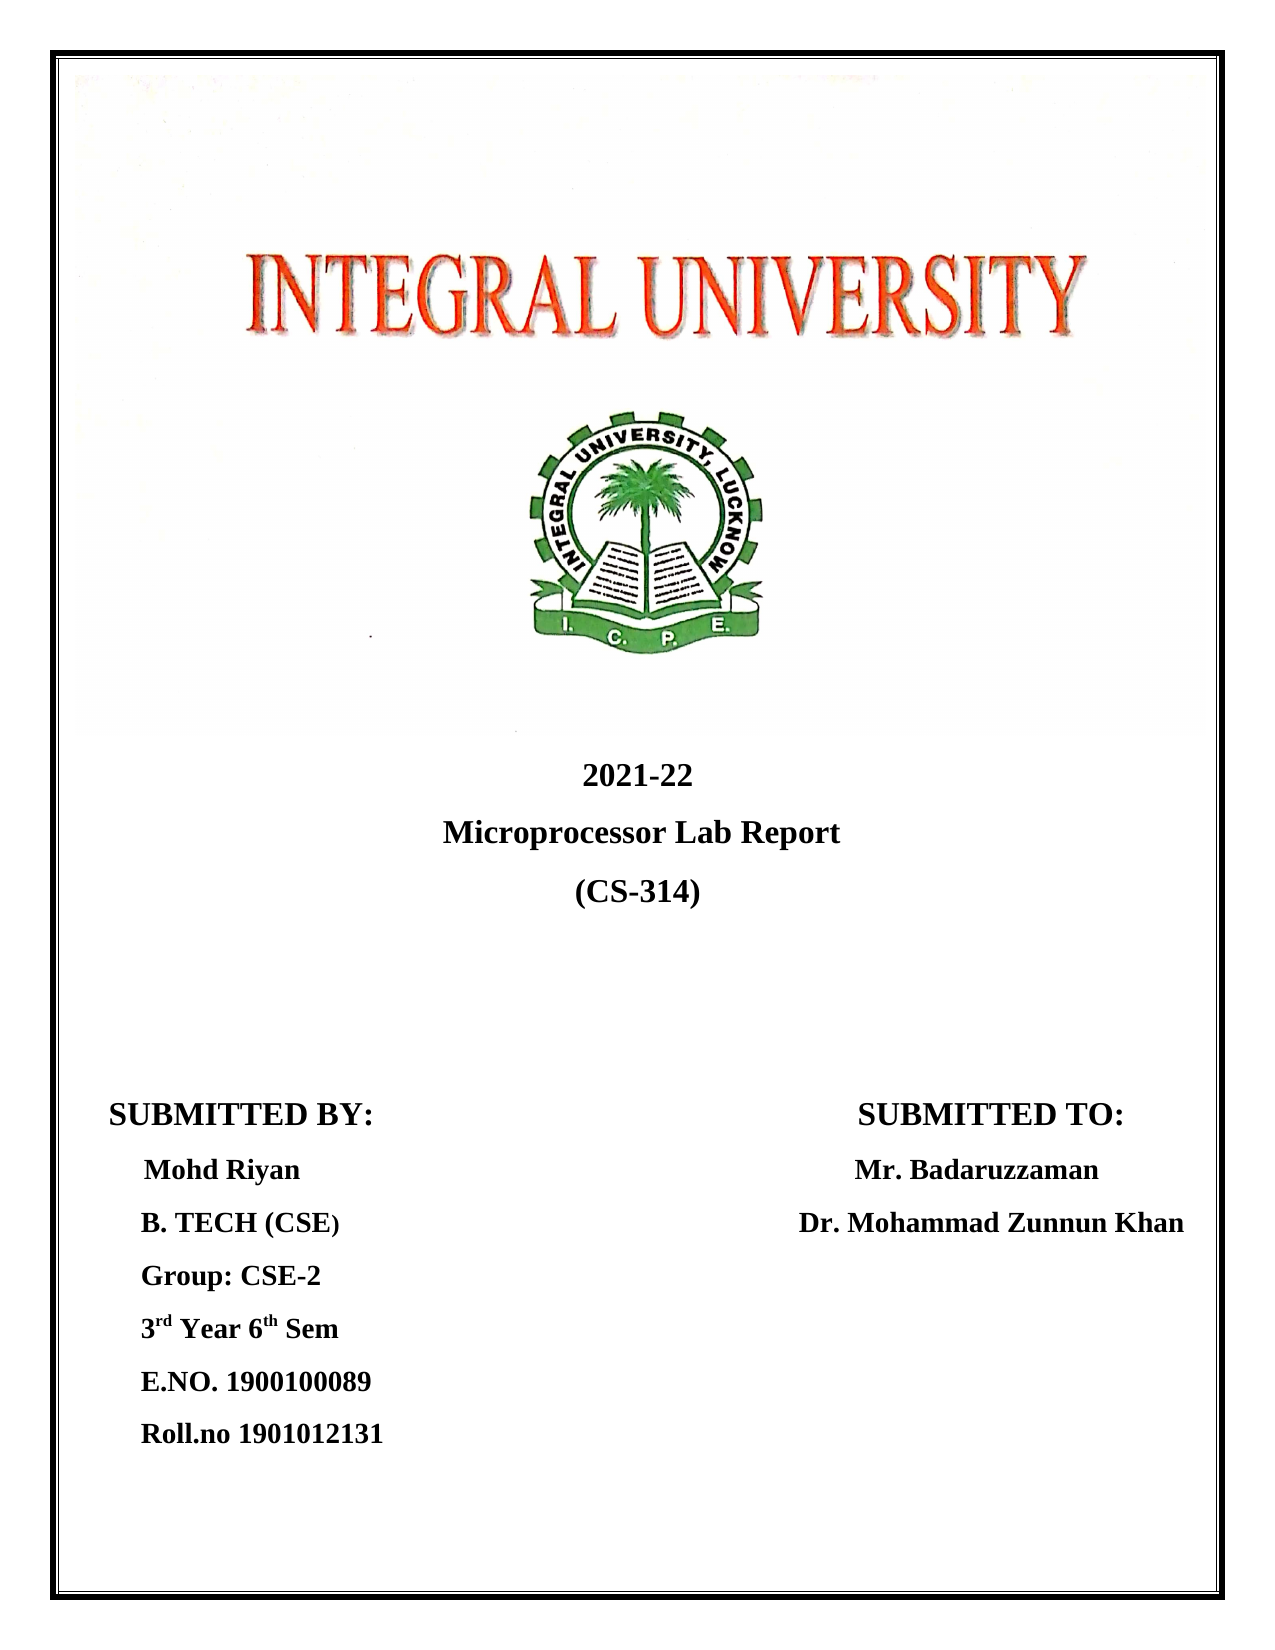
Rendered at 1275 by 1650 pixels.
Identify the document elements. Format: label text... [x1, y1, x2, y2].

text 2021-22 [75, 755, 1200, 793]
text (CS-314) [75, 871, 1200, 909]
picture [75, 75, 1207, 736]
text Microprocessor Lab Report [75, 813, 1200, 851]
text SUBMITTED BY: SUBMITTED TO: [75, 1094, 1200, 1133]
text E.NO. 1900100089 [75, 1364, 1200, 1397]
text Group: CSE-2 [75, 1258, 1200, 1292]
text B. TECH (CSE) Dr. Mohammad Zunnun Khan [75, 1205, 1200, 1239]
text Mohd Riyan Mr. Badaruzzaman [75, 1152, 1200, 1186]
text Roll.no 1901012131 [75, 1417, 1200, 1450]
text 3rd Year 6th Sem [75, 1311, 1200, 1344]
